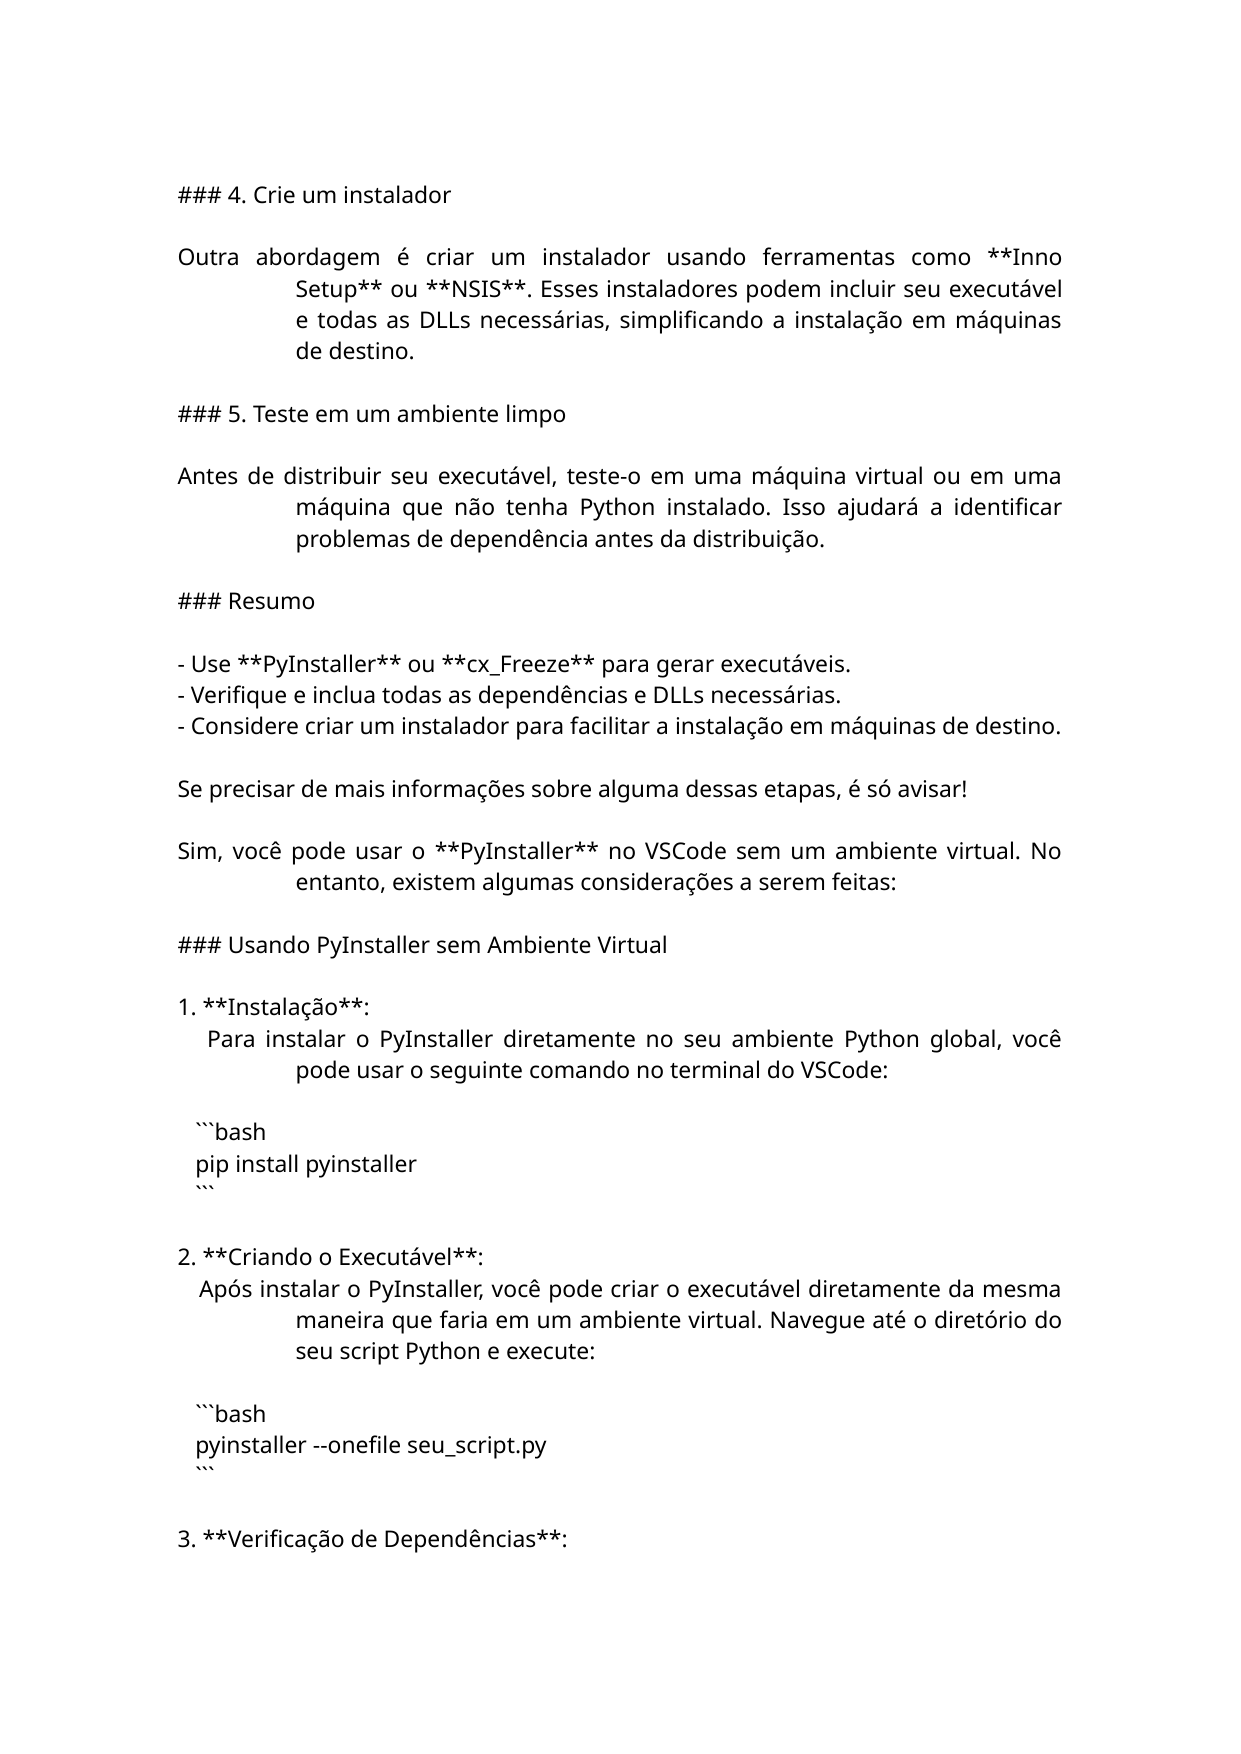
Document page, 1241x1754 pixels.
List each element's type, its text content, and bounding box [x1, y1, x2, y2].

text Outra abordagem é criar um instalador usando ferramentas como **Inno Setup** ou **NSIS**. Esses instaladores podem incluir seu executável e todas as DLLs necessárias, simplificando a instalação em máquinas de destino. [177, 241, 1063, 366]
text ```bash [177, 1398, 1063, 1429]
text ### 4. Crie um instalador [177, 179, 1063, 210]
text ### 5. Teste em um ambiente limpo [177, 398, 1063, 429]
text 2. **Criando o Executável**: [177, 1241, 1063, 1273]
text - Use **PyInstaller** ou **cx_Freeze** para gerar executáveis. [177, 648, 1063, 679]
text ``` [177, 1460, 1063, 1491]
text ### Usando PyInstaller sem Ambiente Virtual [177, 929, 1063, 960]
text - Considere criar um instalador para facilitar a instalação em máquinas de destino. [177, 710, 1063, 741]
text - Verifique e inclua todas as dependências e DLLs necessárias. [177, 679, 1063, 710]
text pyinstaller --onefile seu_script.py [177, 1429, 1063, 1460]
text ### Resumo [177, 585, 1063, 616]
text ``` [177, 1179, 1063, 1210]
text Após instalar o PyInstaller, você pode criar o executável diretamente da mesma maneira que faria em um ambiente virtual. Navegue até o diretório do seu script Python e execute: [177, 1273, 1063, 1366]
text Antes de distribuir seu executável, teste-o em uma máquina virtual ou em uma máquina que não tenha Python instalado. Isso ajudará a identificar problemas de dependência antes da distribuição. [177, 460, 1063, 554]
text 1. **Instalação**: [177, 991, 1063, 1023]
text pip install pyinstaller [177, 1148, 1063, 1179]
text Se precisar de mais informações sobre alguma dessas etapas, é só avisar! [177, 773, 1063, 804]
text Sim, você pode usar o **PyInstaller** no VSCode sem um ambiente virtual. No entanto, existem algumas considerações a serem feitas: [177, 835, 1063, 898]
text 3. **Verificação de Dependências**: [177, 1523, 1063, 1554]
text Para instalar o PyInstaller diretamente no seu ambiente Python global, você pode usar o seguinte comando no terminal do VSCode: [177, 1023, 1063, 1085]
text ```bash [177, 1116, 1063, 1148]
